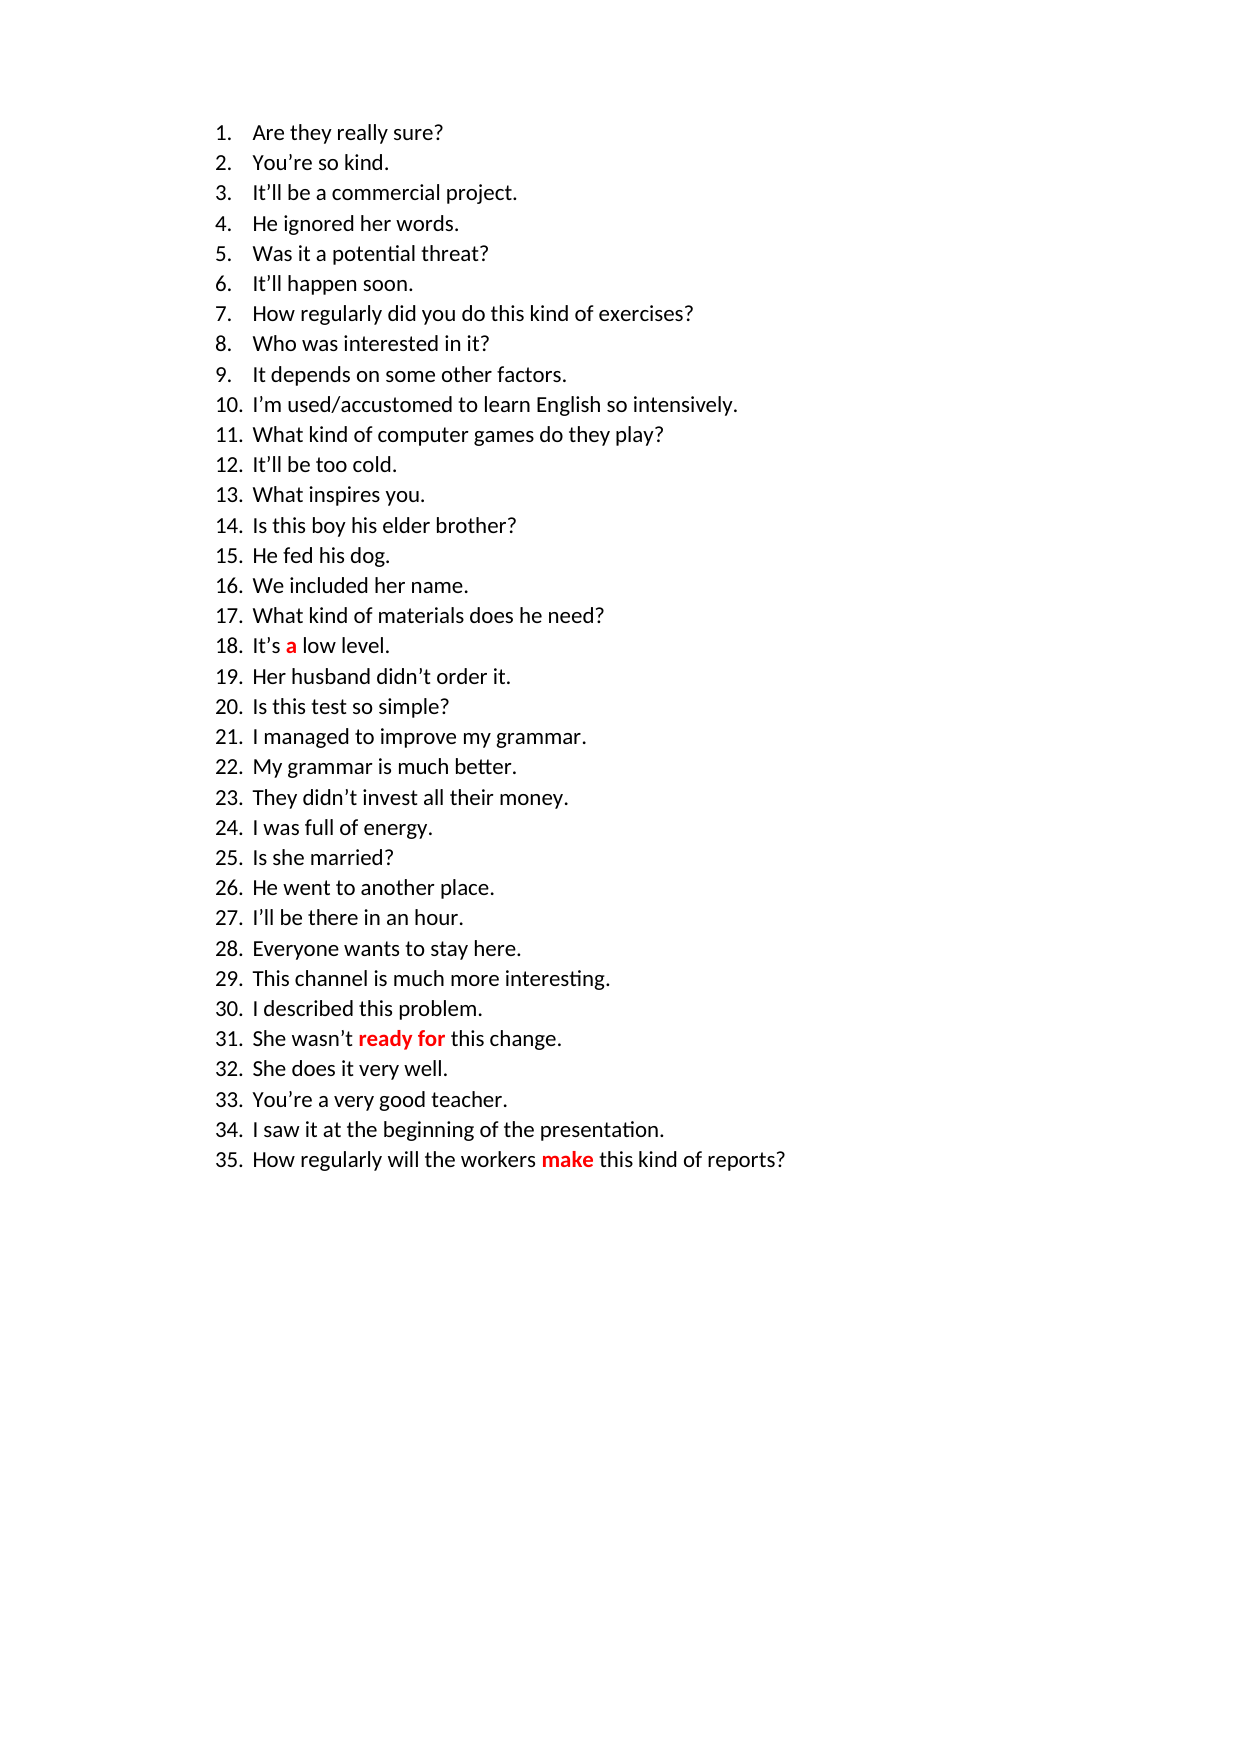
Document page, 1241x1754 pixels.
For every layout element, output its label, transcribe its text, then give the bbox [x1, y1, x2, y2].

list It’ll be a commercial project. [215, 178, 1152, 207]
list My grammar is much better. [215, 752, 1152, 781]
list He went to another place. [215, 873, 1152, 901]
list You’re so kind. [215, 148, 1152, 176]
list Are they really sure? [215, 118, 1152, 146]
list Is this test so simple? [215, 692, 1152, 720]
list I was full of energy. [215, 813, 1152, 841]
list He fed his dog. [215, 541, 1152, 569]
list I managed to improve my grammar. [215, 722, 1152, 750]
list I’ll be there in an hour. [215, 903, 1152, 932]
list He ignored her words. [215, 209, 1152, 237]
list This channel is much more interesting. [215, 964, 1152, 992]
list Her husband didn’t order it. [215, 662, 1152, 690]
list Is this boy his elder brother? [215, 511, 1152, 539]
list Was it a potential threat? [215, 239, 1152, 267]
list Who was interested in it? [215, 329, 1152, 358]
list You’re a very good teacher. [215, 1085, 1152, 1113]
list It depends on some other factors. [215, 360, 1152, 388]
list It’s a low level. [215, 632, 1152, 660]
list They didn’t invest all their money. [215, 783, 1152, 811]
list It’ll happen soon. [215, 269, 1152, 297]
list She wasn’t ready for this change. [215, 1024, 1152, 1052]
list We included her name. [215, 571, 1152, 599]
list What inspires you. [215, 481, 1152, 509]
list I’m used/accustomed to learn English so intensively. [215, 390, 1152, 418]
list Is she married? [215, 843, 1152, 871]
list It’ll be too cold. [215, 450, 1152, 478]
list I saw it at the beginning of the presentation. [215, 1115, 1152, 1143]
list I described this problem. [215, 994, 1152, 1022]
list What kind of materials does he need? [215, 601, 1152, 629]
list How regularly will the workers make this kind of reports? [215, 1145, 1152, 1173]
list Everyone wants to stay here. [215, 934, 1152, 962]
list How regularly did you do this kind of exercises? [215, 299, 1152, 327]
list What kind of computer games do they play? [215, 420, 1152, 448]
list She does it very well. [215, 1054, 1152, 1083]
